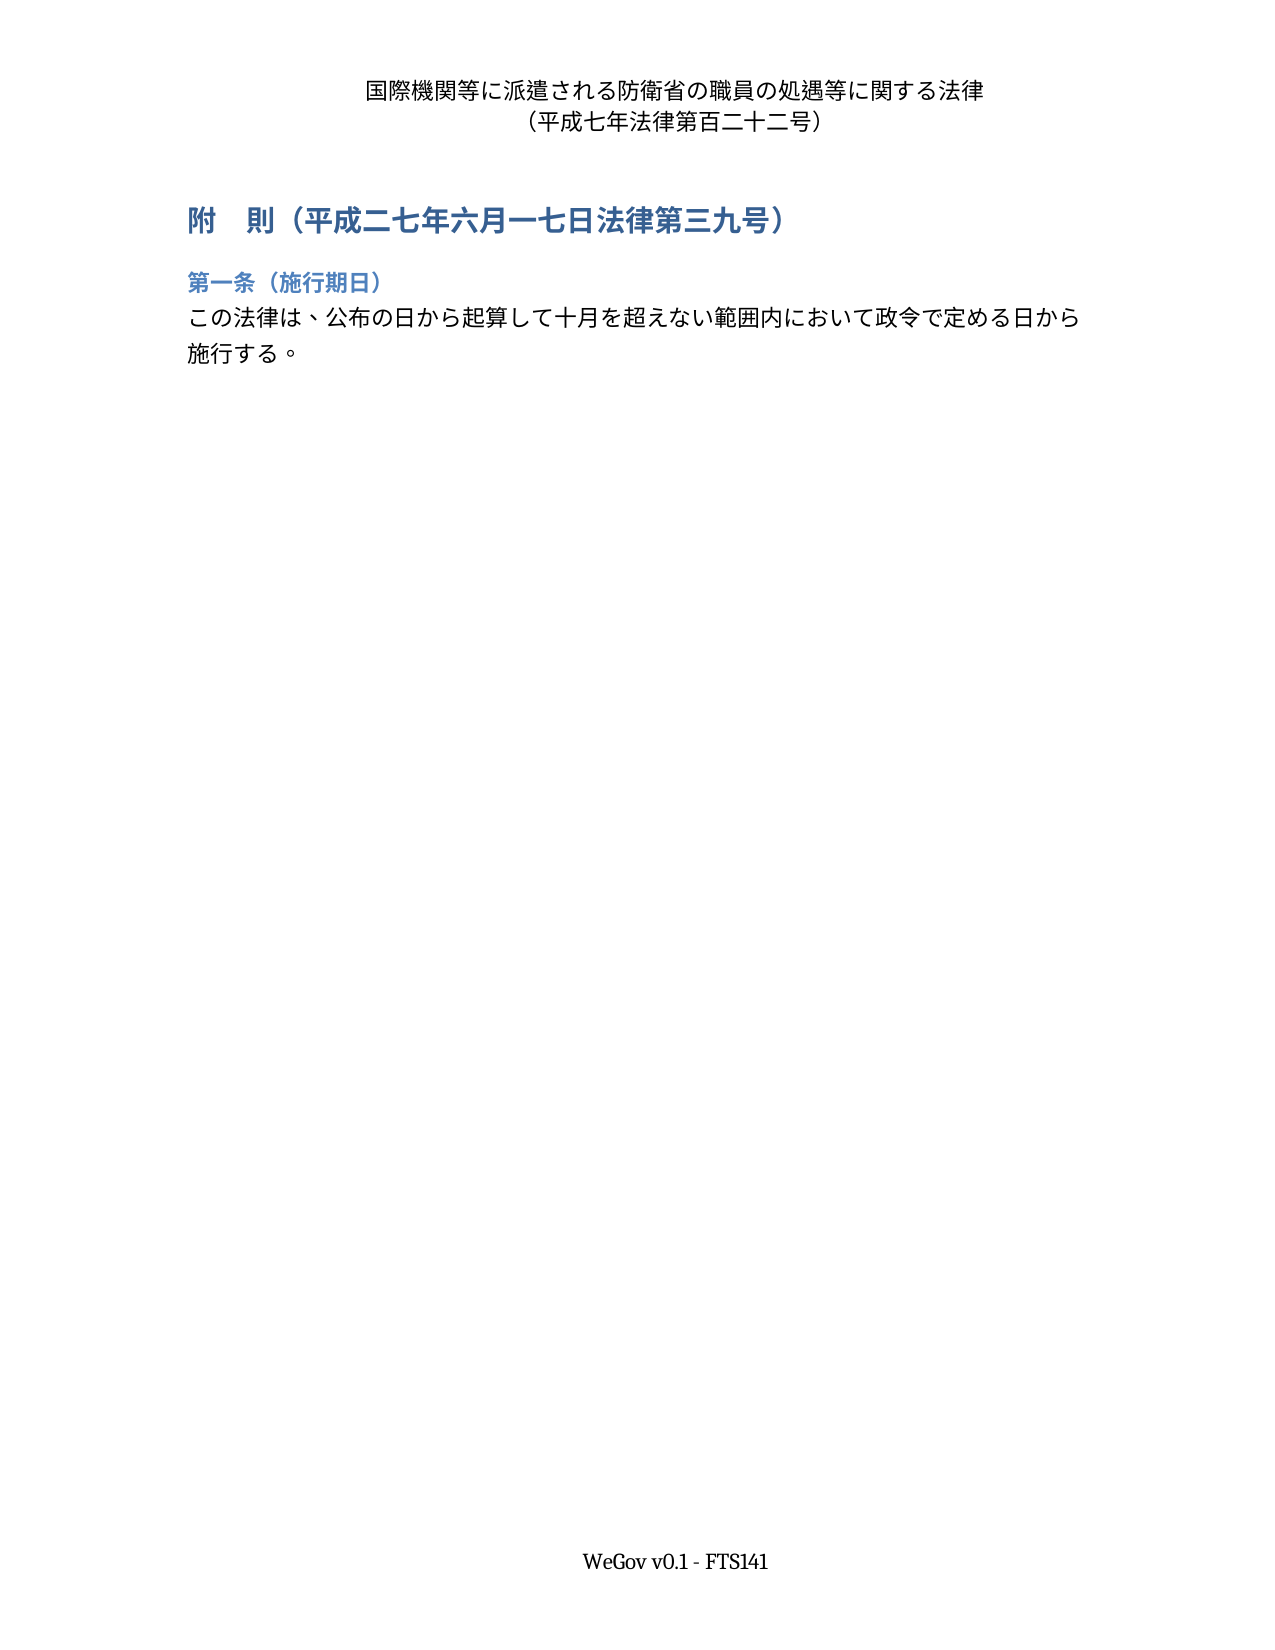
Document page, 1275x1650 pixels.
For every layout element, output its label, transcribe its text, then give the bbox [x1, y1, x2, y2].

text この法律は、公布の日から起算して十月を超えない範囲内において政令で定める日から施行する。 [187, 302, 1087, 369]
subtitle 附 則（平成二七年六月一七日法律第三九号） [187, 200, 1087, 240]
subtitle 第一条（施行期日） [187, 266, 1087, 298]
